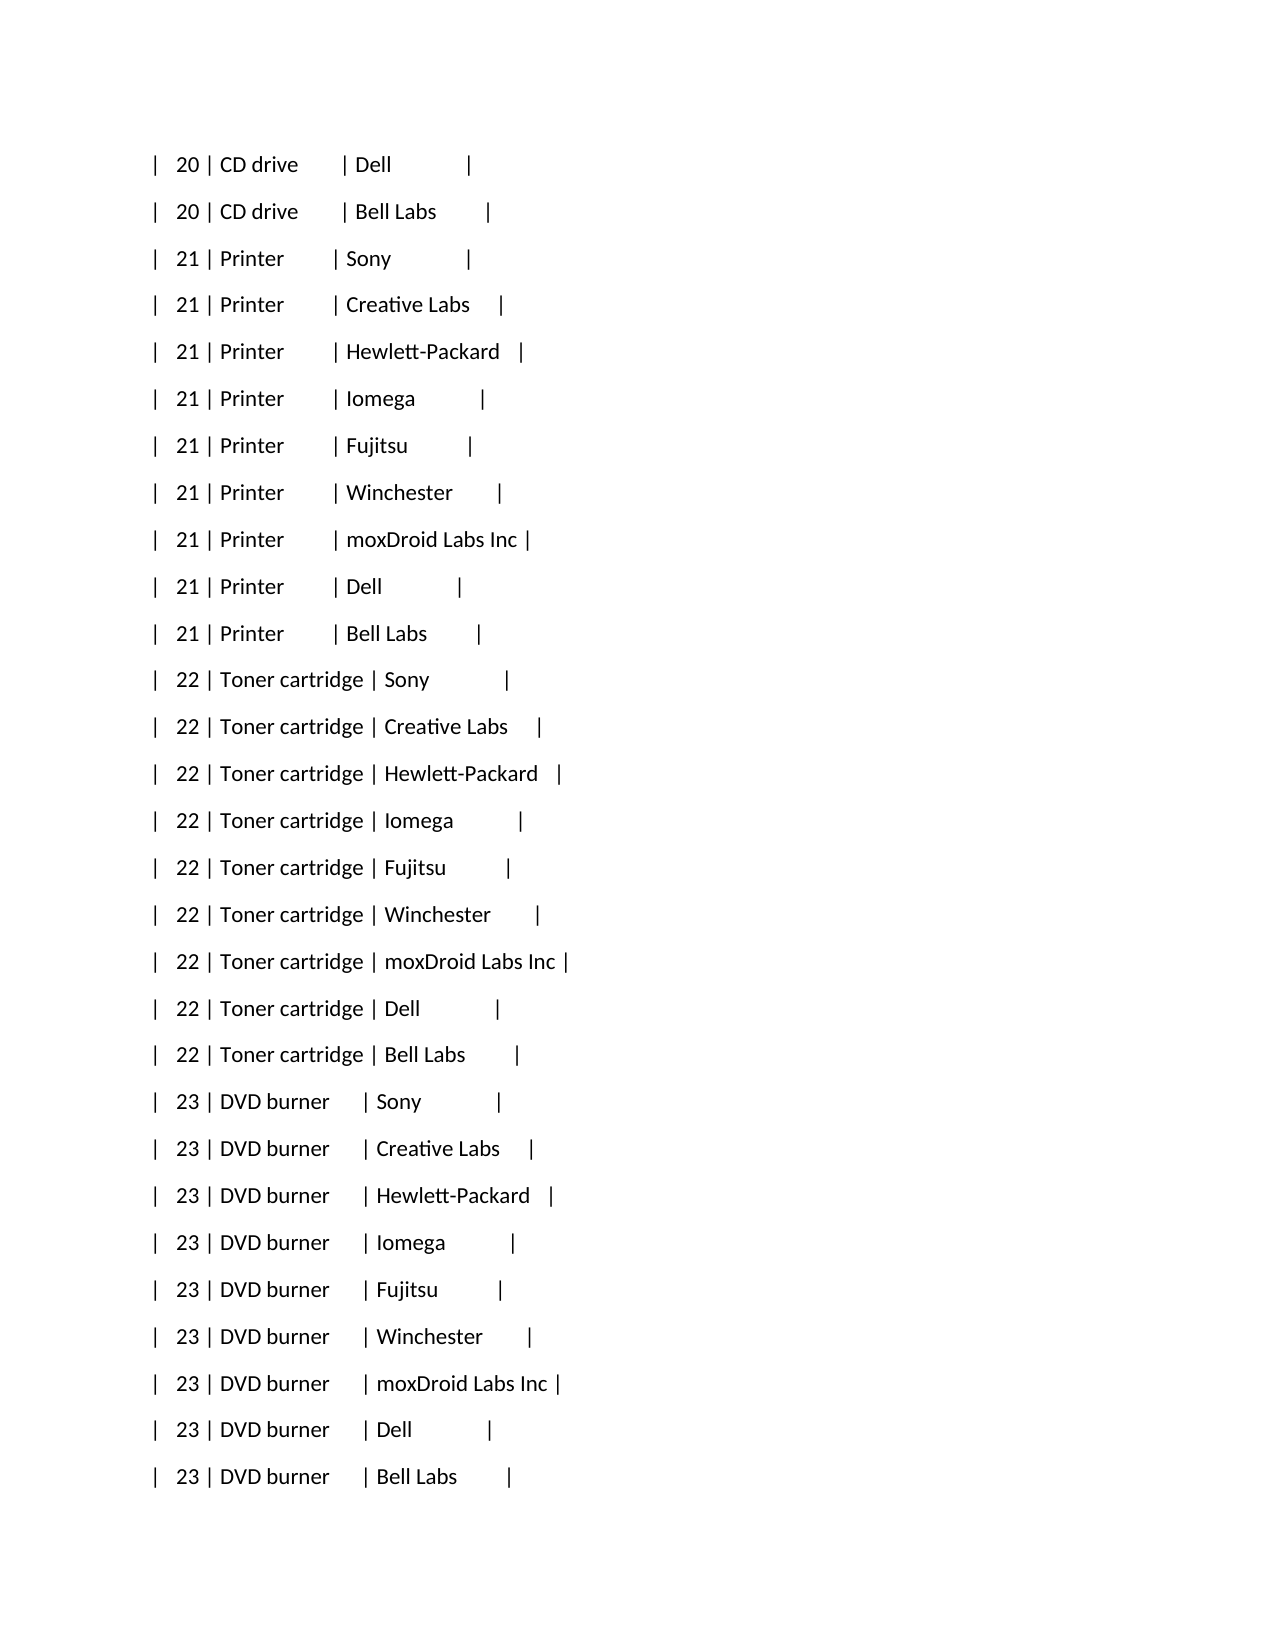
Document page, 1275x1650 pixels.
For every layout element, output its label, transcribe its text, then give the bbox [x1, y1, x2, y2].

text | 21 | Printer | Bell Labs | [150, 619, 1125, 647]
text | 23 | DVD burner | moxDroid Labs Inc | [150, 1369, 1125, 1397]
text | 23 | DVD burner | Sony | [150, 1087, 1125, 1116]
text | 22 | Toner cartridge | Creative Labs | [150, 712, 1125, 741]
text | 23 | DVD burner | Fujitsu | [150, 1275, 1125, 1303]
text | 21 | Printer | Winchester | [150, 478, 1125, 506]
text | 22 | Toner cartridge | Bell Labs | [150, 1041, 1125, 1069]
text | 22 | Toner cartridge | Dell | [150, 994, 1125, 1022]
text | 23 | DVD burner | Winchester | [150, 1322, 1125, 1350]
text | 23 | DVD burner | Dell | [150, 1416, 1125, 1444]
text | 21 | Printer | moxDroid Labs Inc | [150, 525, 1125, 553]
text | 21 | Printer | Dell | [150, 572, 1125, 600]
text | 22 | Toner cartridge | Winchester | [150, 900, 1125, 928]
text | 21 | Printer | Fujitsu | [150, 431, 1125, 459]
text | 21 | Printer | Creative Labs | [150, 291, 1125, 319]
text | 21 | Printer | Hewlett-Packard | [150, 337, 1125, 366]
text | 21 | Printer | Iomega | [150, 384, 1125, 412]
text | 23 | DVD burner | Creative Labs | [150, 1134, 1125, 1162]
text | 22 | Toner cartridge | Fujitsu | [150, 853, 1125, 881]
text | 22 | Toner cartridge | Iomega | [150, 806, 1125, 834]
text | 22 | Toner cartridge | moxDroid Labs Inc | [150, 947, 1125, 975]
text | 22 | Toner cartridge | Hewlett-Packard | [150, 759, 1125, 787]
text | 21 | Printer | Sony | [150, 244, 1125, 272]
text | 23 | DVD burner | Bell Labs | [150, 1462, 1125, 1491]
text | 22 | Toner cartridge | Sony | [150, 666, 1125, 694]
text | 23 | DVD burner | Hewlett-Packard | [150, 1181, 1125, 1209]
text | 20 | CD drive | Bell Labs | [150, 197, 1125, 225]
text | 20 | CD drive | Dell | [150, 150, 1125, 178]
text | 23 | DVD burner | Iomega | [150, 1228, 1125, 1256]
